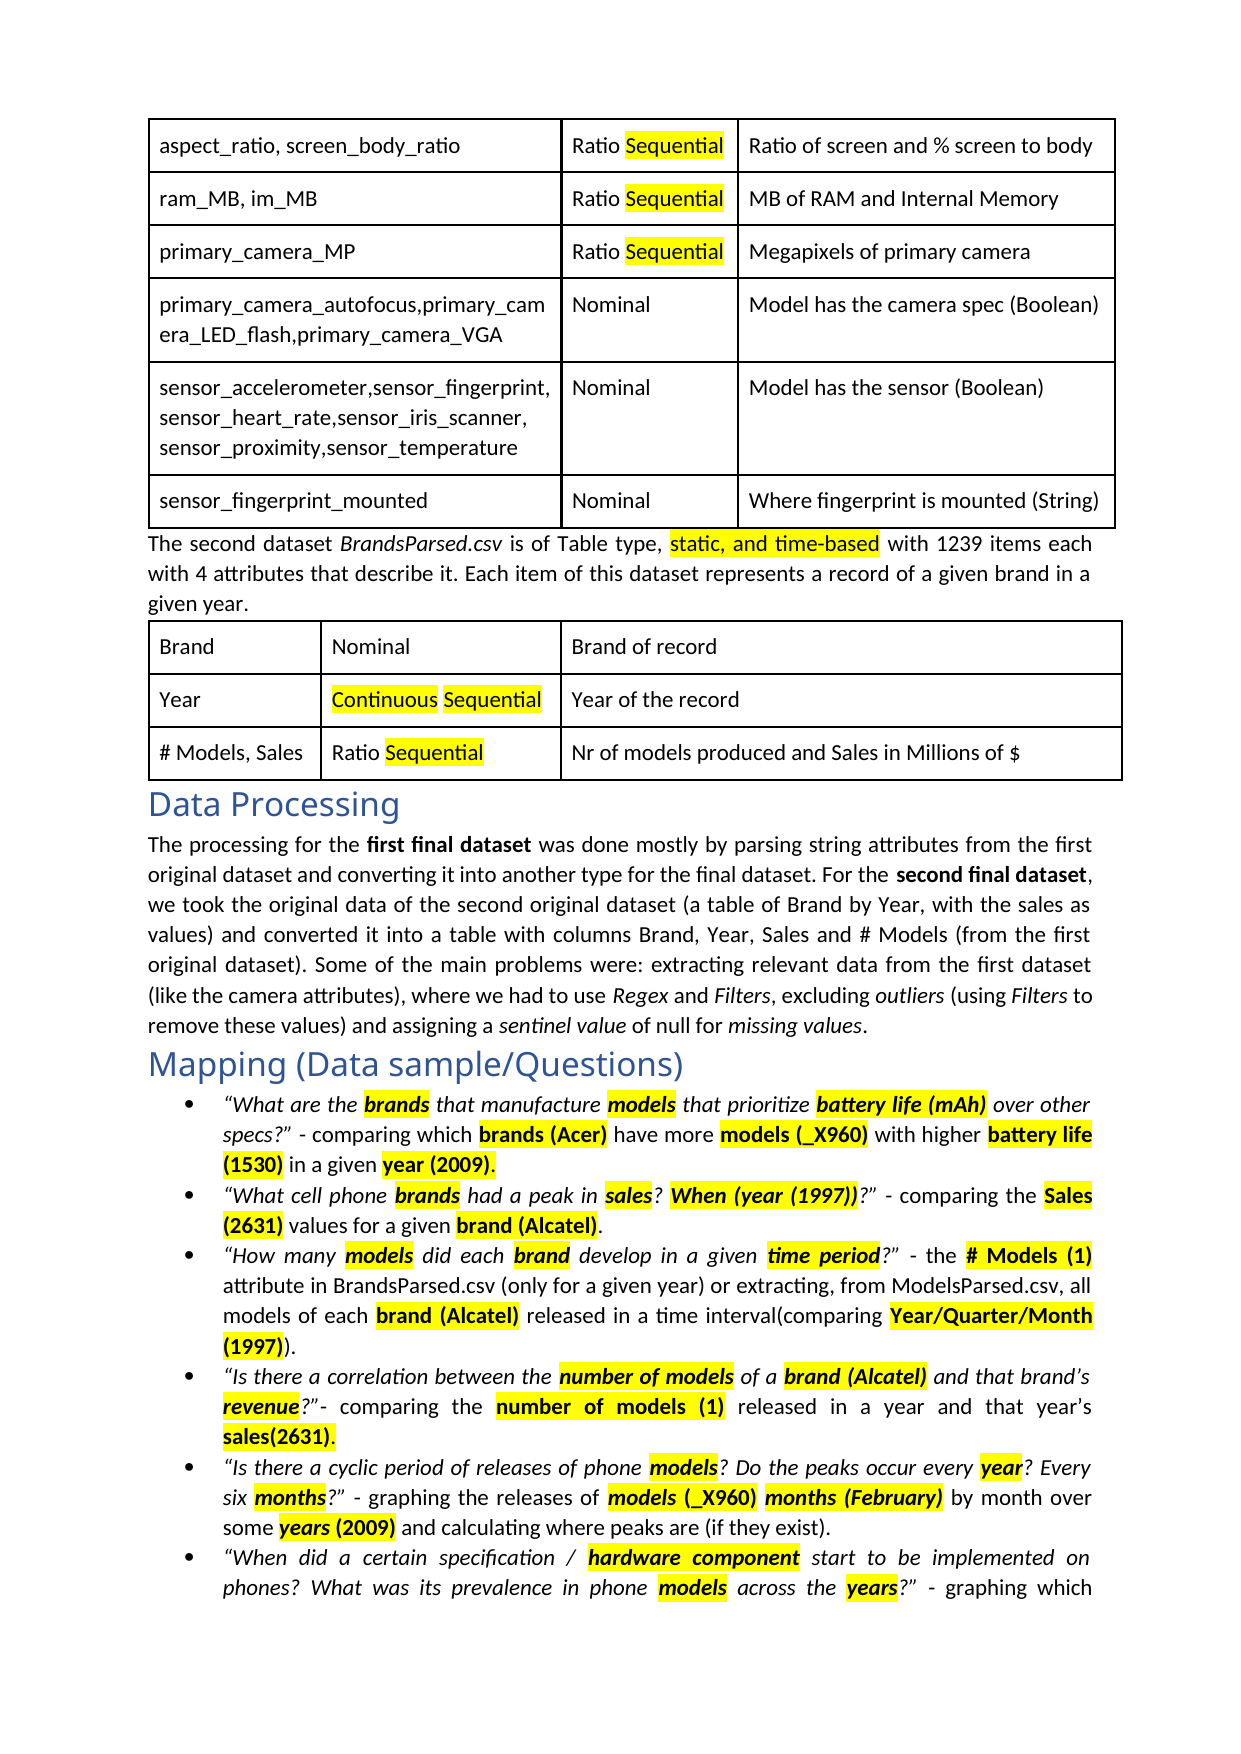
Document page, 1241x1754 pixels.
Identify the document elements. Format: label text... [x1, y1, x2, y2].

list “What cell phone brands had a peak in sales? When (year (1997))?” - comparing the Sales (2631) values for a given brand (Alcatel). [185, 1181, 1093, 1239]
table_cell Nominal [563, 279, 737, 361]
table_cell # Models, Sales [150, 728, 320, 779]
table_cell ram_MB, im_MB [150, 173, 560, 224]
table_cell Ratio Sequential [322, 728, 560, 779]
list “Is there a cyclic period of releases of phone models? Do the peaks occur every year? Every six months?” - graphing the releases of models (_X960) months (February) by month over some years (2009) and calculating where peaks are (if they exist). [185, 1453, 1093, 1541]
text The processing for the first final dataset was done mostly by parsing string attributes from the first original dataset and converting it into another type for the final dataset. For the second final dataset, we took the original data of the second original dataset (a table of Brand by Year, with the sales as values) and converted it into a table with columns Brand, Year, Sales and # Models (from the first original dataset). Some of the main problems were: extracting relevant data from the first dataset (like the camera attributes), where we had to use Regex and Filters, excluding outliers (using Filters to remove these values) and assigning a sentinel value of null for missing values. [148, 830, 1093, 1039]
table_cell Nr of models produced and Sales in Millions of $ [562, 728, 1121, 779]
table_cell Continuous Sequential [322, 675, 560, 726]
table_cell Model has the sensor (Boolean) [739, 363, 1114, 474]
table_cell Ratio Sequential [563, 120, 737, 171]
table_cell Ratio Sequential [563, 226, 737, 277]
table_cell Ratio of screen and % screen to body [739, 120, 1114, 171]
table_header Brand [150, 622, 320, 673]
list “How many models did each brand develop in a given time period?” - the # Models (1) attribute in BrandsParsed.csv (only for a given year) or extracting, from ModelsParsed.csv, all models of each brand (Alcatel) released in a time interval(comparing Year/Quarter/Month (1997)). [185, 1241, 1093, 1360]
list “What are the brands that manufacture models that prioritize battery life (mAh) over other specs?” - comparing which brands (Acer) have more models (_X960) with higher battery life (1530) in a given year (2009). [185, 1090, 1093, 1179]
table_header Nominal [322, 622, 560, 673]
table_cell Megapixels of primary camera [739, 226, 1114, 277]
table_cell primary_camera_MP [150, 226, 560, 277]
table_cell aspect_ratio, screen_body_ratio [150, 120, 560, 171]
table_cell Ratio Sequential [563, 173, 737, 224]
table_cell Model has the camera spec (Boolean) [739, 279, 1114, 361]
table_cell primary_camera_autofocus,primary_cam era_LED_flash,primary_camera_VGA [150, 279, 560, 361]
table_cell Nominal [563, 363, 737, 474]
table_header Brand of record [562, 622, 1121, 673]
table_cell Year of the record [562, 675, 1121, 726]
text The second dataset BrandsParsed.csv is of Table type, static, and time-based with 1239 items each with 4 attributes that describe it. Each item of this dataset represents a record of a given brand in a given year. [148, 529, 1093, 617]
list “Is there a correlation between the number of models of a brand (Alcatel) and that brand’s revenue?”- comparing the number of models (1) released in a year and that year’s sales(2631). [185, 1362, 1093, 1451]
subtitle Data Processing [148, 781, 1093, 826]
table_cell Year [150, 675, 320, 726]
table_cell sensor_accelerometer,sensor_fingerprint, sensor_heart_rate,sensor_iris_scanner, sensor_proximity,sensor_temperature [150, 363, 560, 474]
table_cell MB of RAM and Internal Memory [739, 173, 1114, 224]
table_cell sensor_fingerprint_mounted [150, 476, 560, 527]
subtitle Mapping (Data sample/Questions) [148, 1041, 1093, 1087]
table_cell Where fingerprint is mounted (String) [739, 476, 1114, 527]
table_cell Nominal [563, 476, 737, 527]
